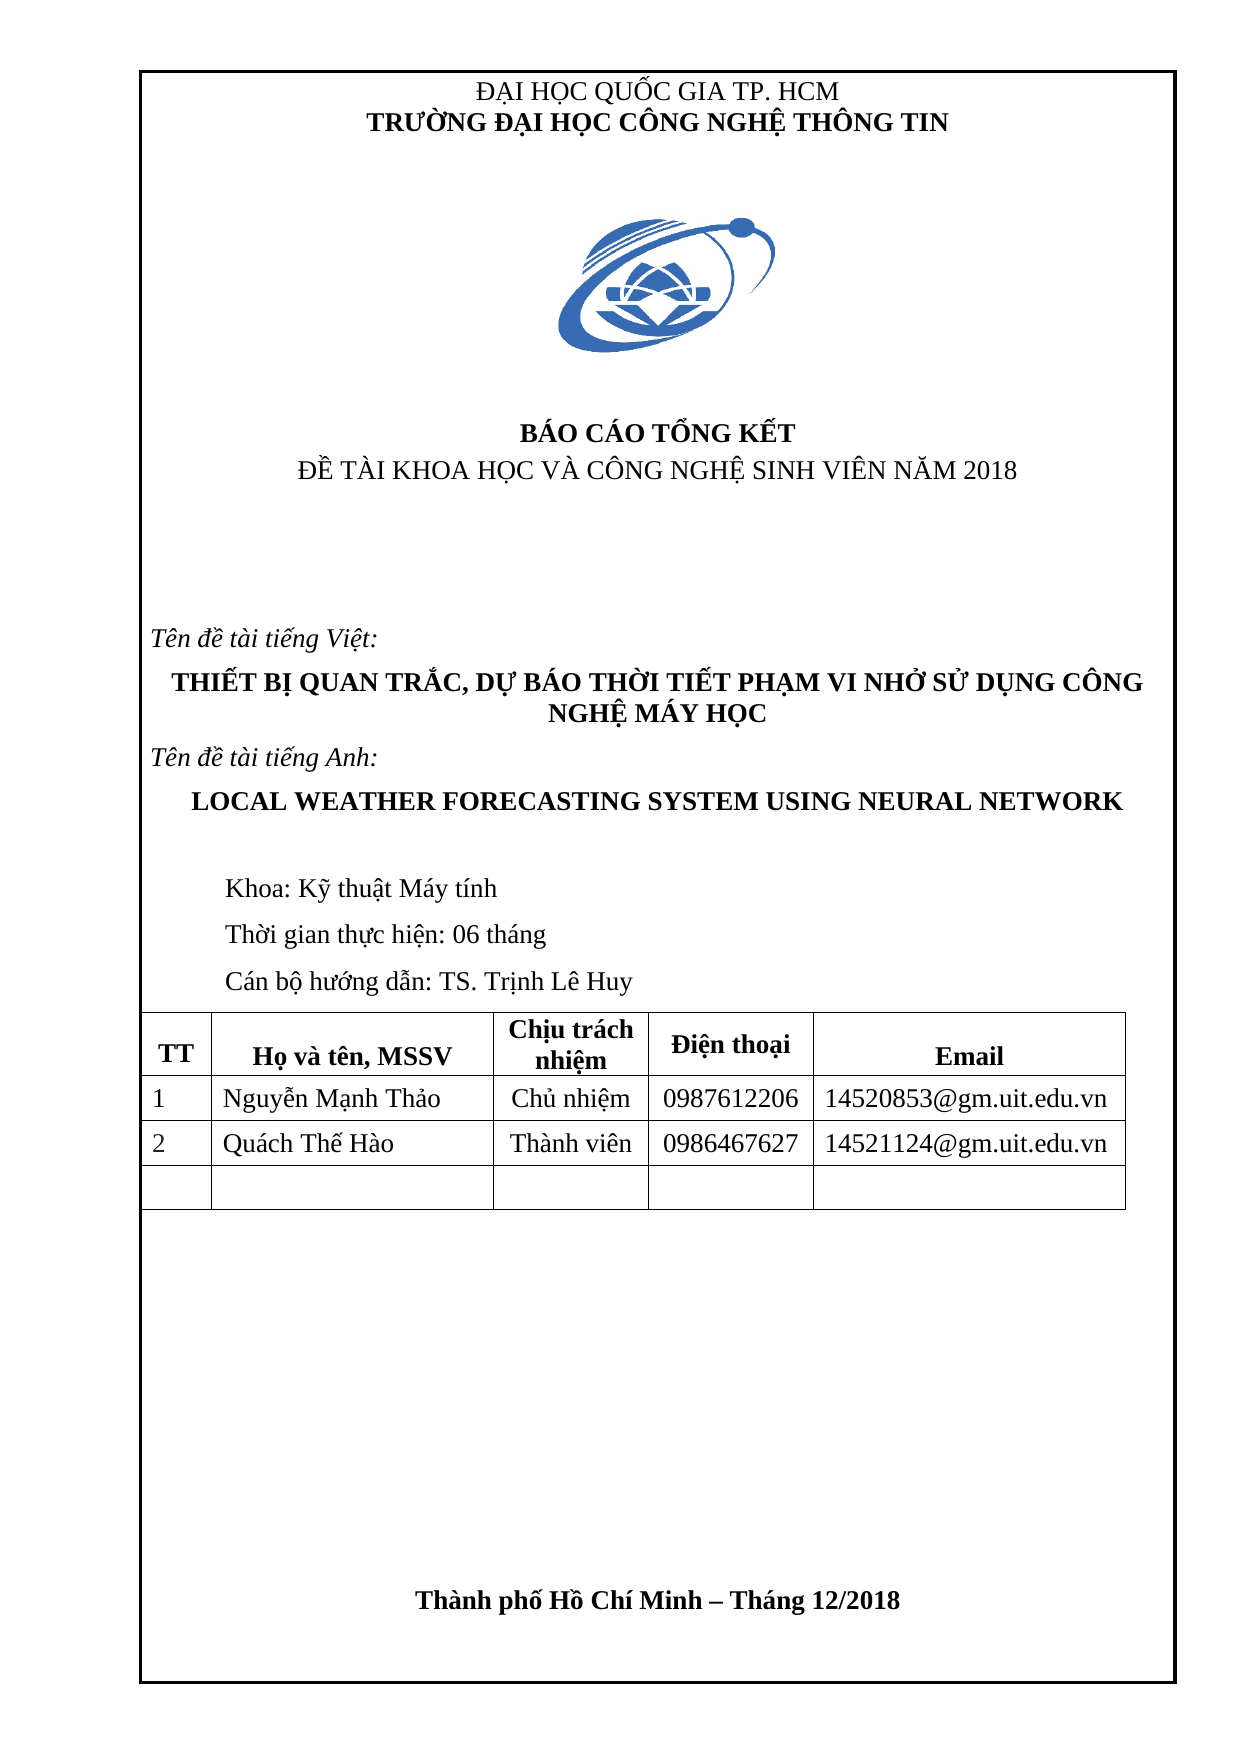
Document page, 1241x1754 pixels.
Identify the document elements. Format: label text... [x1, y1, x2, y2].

table_cell 14521124@gm.uit.edu.vn [814, 1121, 1125, 1165]
table_cell 0987612206 [649, 1076, 813, 1120]
text THIẾT BỊ QUAN TRẮC, DỰ BÁO THỜI TIẾT PHẠM VI NHỞ SỬ DỤNG CÔNG NGHỆ MÁY HỌC [150, 666, 1165, 728]
table_cell [212, 1166, 493, 1209]
table_cell [814, 1166, 1125, 1209]
table_header Chịu trách nhiệm [494, 1013, 648, 1075]
table_cell 14520853@gm.uit.edu.vn [814, 1076, 1125, 1120]
table_cell [649, 1166, 813, 1209]
table_header Họ và tên, MSSV [212, 1013, 493, 1075]
text ĐỀ TÀI KHOA HỌC VÀ CÔNG NGHỆ SINH VIÊN NĂM 2018 [150, 454, 1165, 486]
text Cán bộ hướng dẫn: TS. Trịnh Lê Huy [225, 965, 1165, 996]
table_header Điện thoại [649, 1013, 813, 1075]
table_cell Nguyễn Mạnh Thảo [212, 1076, 493, 1120]
text TRƯỜNG ĐẠI HỌC CÔNG NGHỆ THÔNG TIN [150, 106, 1165, 137]
table_cell Quách Thế Hào [212, 1121, 493, 1165]
table_cell Chủ nhiệm [494, 1076, 648, 1120]
table_cell [494, 1166, 648, 1209]
table_cell [142, 1166, 211, 1209]
text ĐẠI HỌC QUỐC GIA TP. HCM [150, 75, 1165, 106]
table_cell 1 [142, 1076, 211, 1120]
text LOCAL WEATHER FORECASTING SYSTEM USING NEURAL NETWORK [150, 785, 1165, 816]
table_header Email [814, 1013, 1125, 1075]
picture [526, 199, 789, 355]
text Khoa: Kỹ thuật Máy tính [225, 872, 1165, 903]
text Tên đề tài tiếng Anh: [150, 741, 1165, 772]
table_cell 0986467627 [649, 1121, 813, 1165]
text Tên đề tài tiếng Việt: [150, 623, 1165, 654]
table_cell Thành viên [494, 1121, 648, 1165]
table_header TT [142, 1013, 211, 1075]
text Thành phố Hồ Chí Minh – Tháng 12/2018 [150, 1584, 1165, 1615]
text Thời gian thực hiện: 06 tháng [225, 919, 1165, 950]
table_cell 2 [142, 1121, 211, 1165]
text BÁO CÁO TỔNG KẾT [150, 417, 1165, 448]
